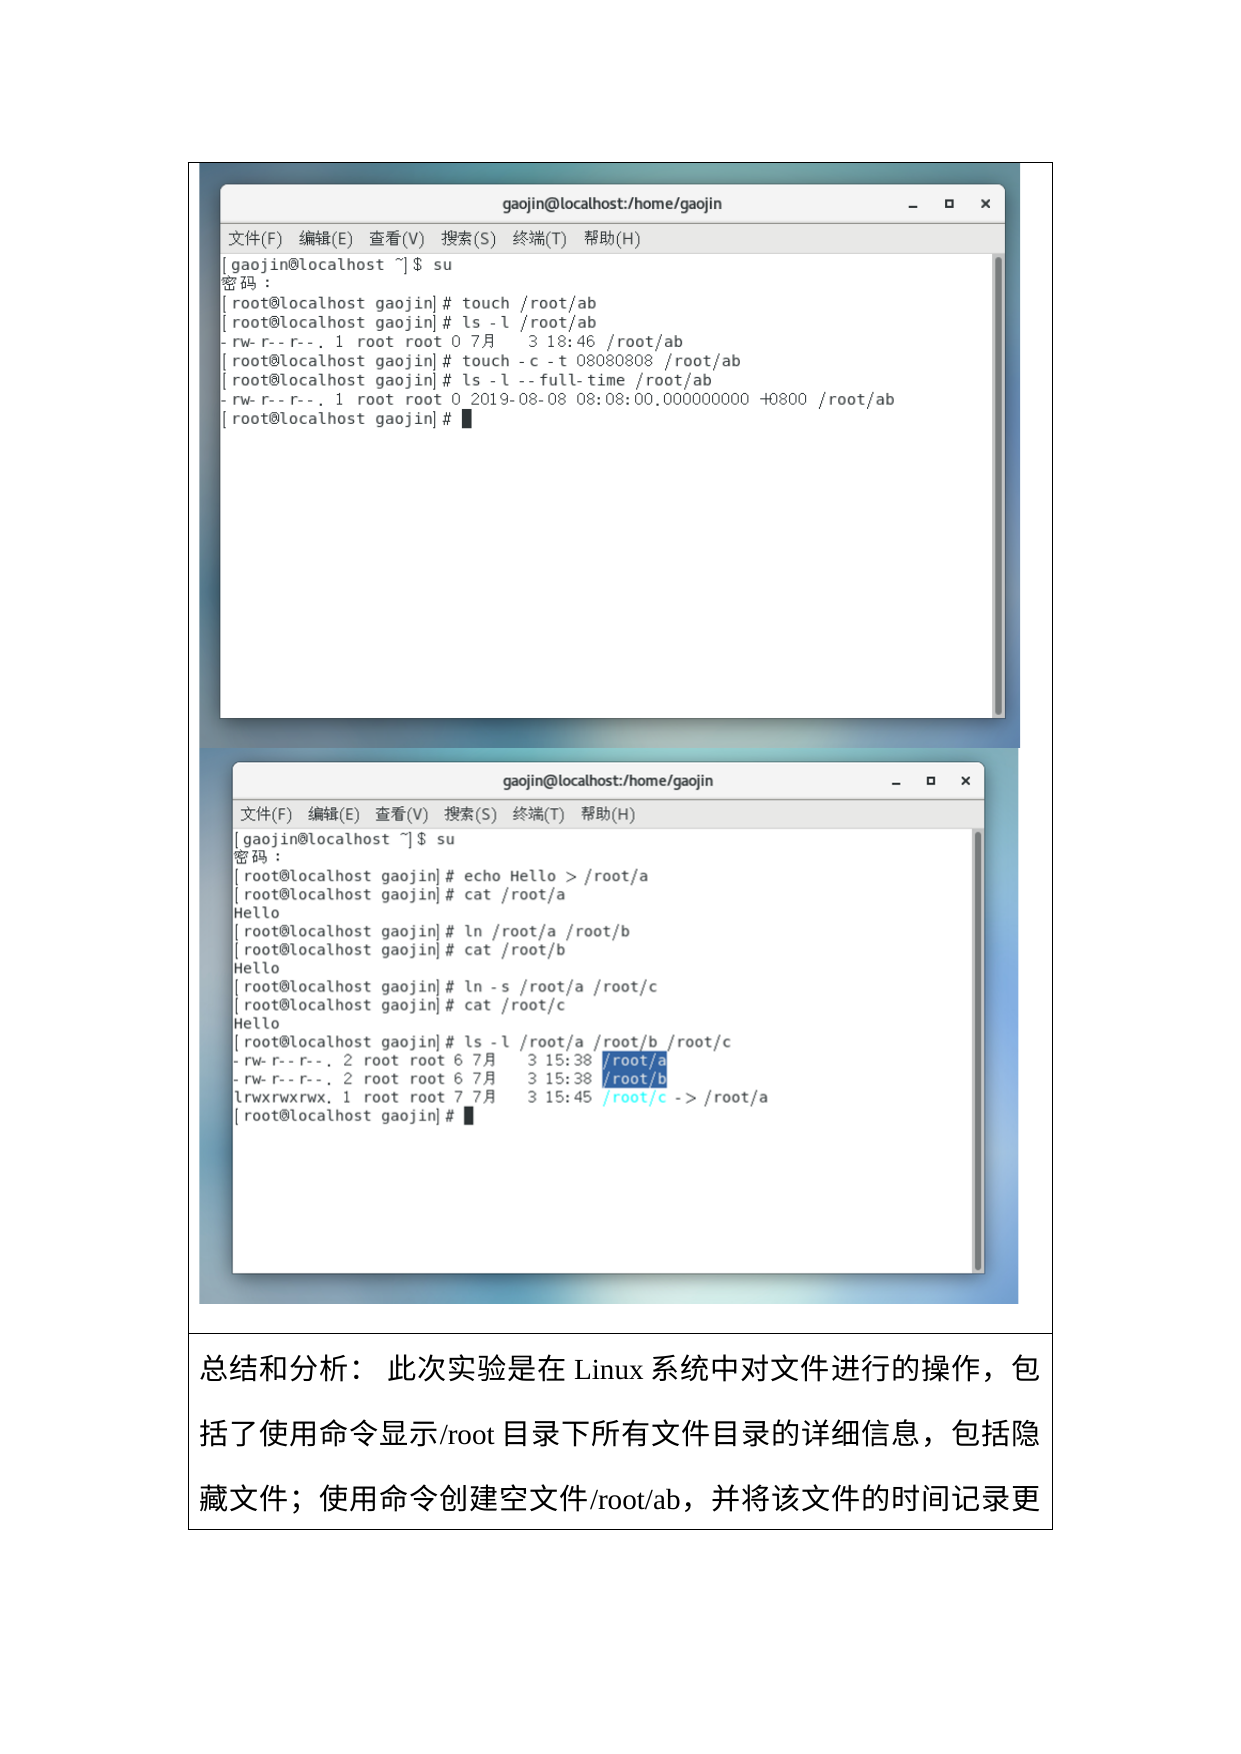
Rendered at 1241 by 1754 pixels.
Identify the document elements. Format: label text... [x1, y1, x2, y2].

picture [199, 163, 1020, 1304]
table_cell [189, 1334, 1052, 1529]
table_cell 实验结果（可以是截屏图片）： [189, 163, 1052, 1333]
